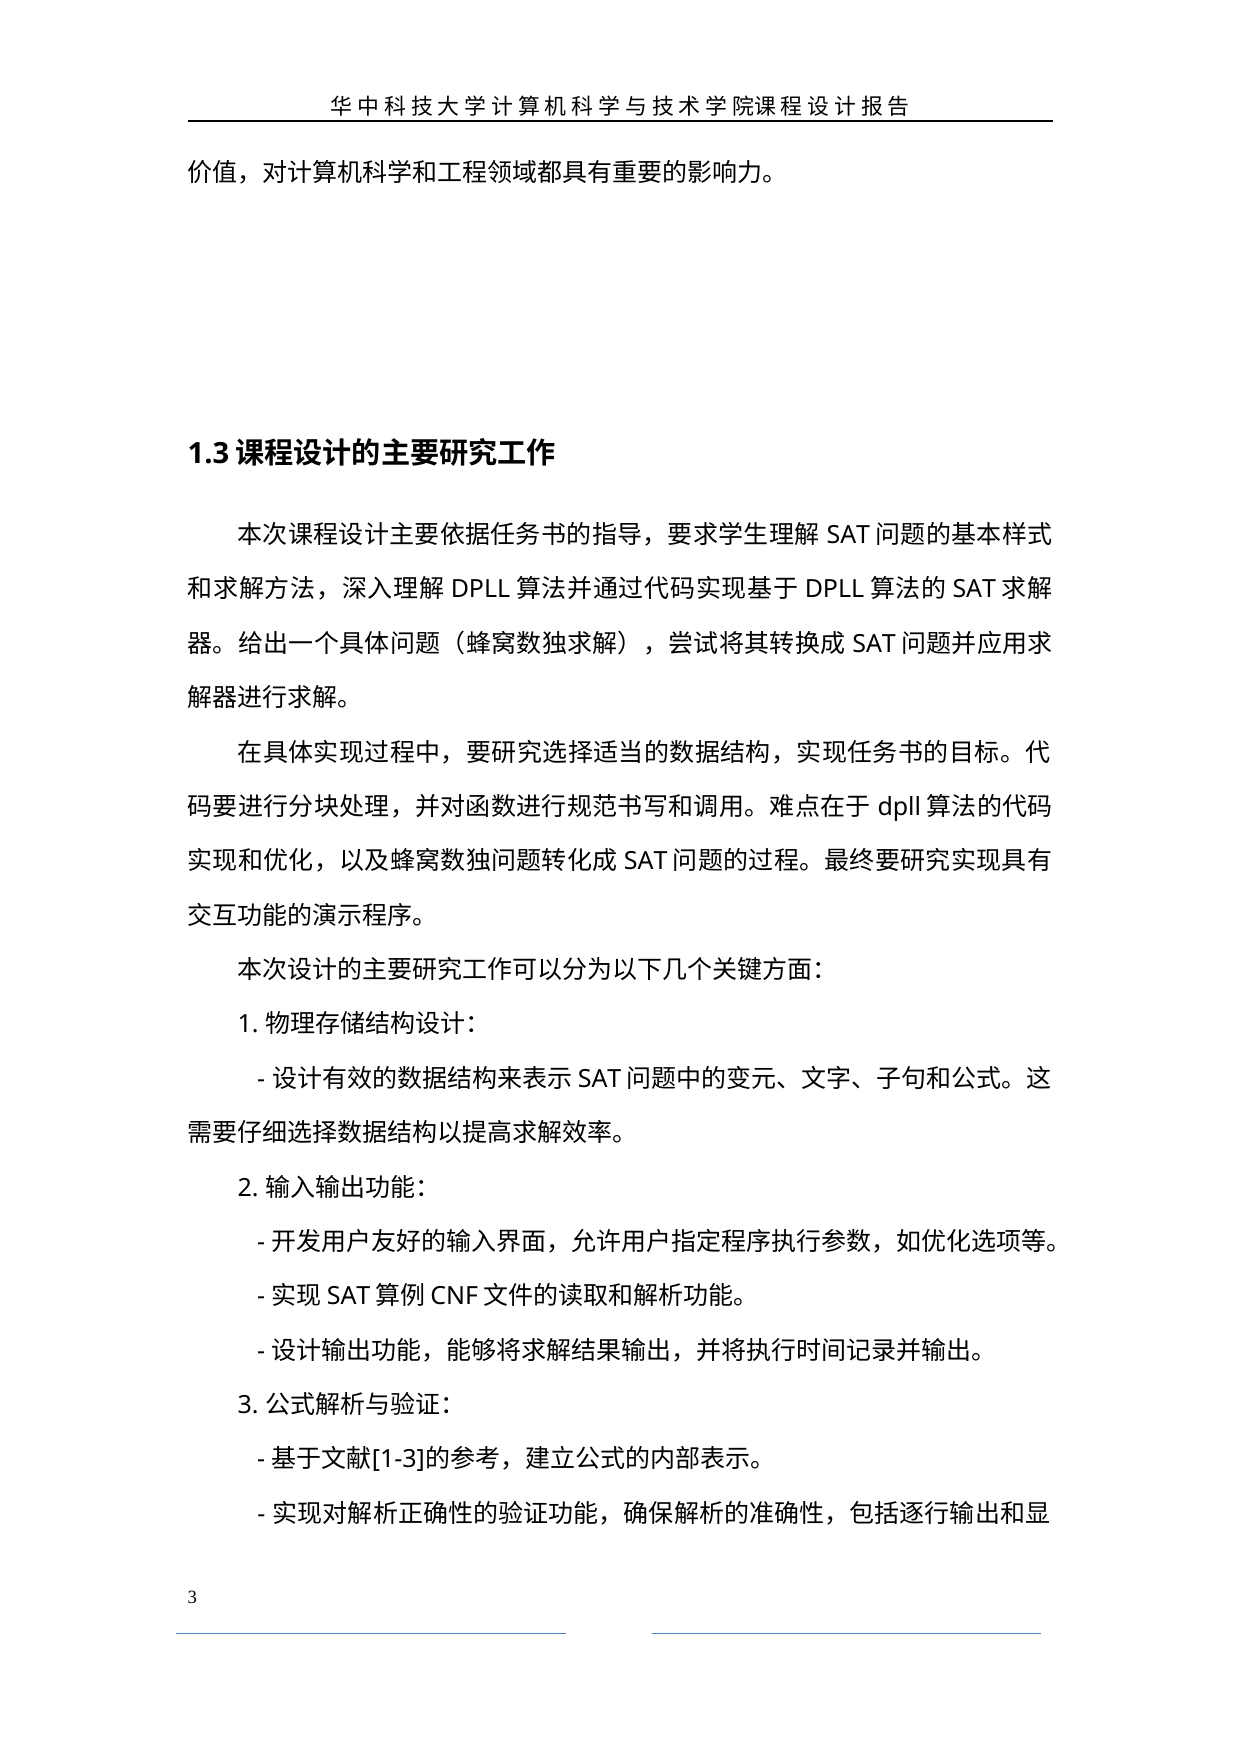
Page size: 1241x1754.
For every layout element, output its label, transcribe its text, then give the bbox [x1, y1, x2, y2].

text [187, 153, 1053, 189]
text 在具体实现过程中，要研究选择适当的数据结构，实现任务书的目标。代码要进行分块处理，并对函数进行规范书写和调用。难点在于dpll算法的代码实现和优化，以及蜂窝数独问题转化成SAT问题的过程。最终要研究实现具有交互功能的演示程序。 [187, 732, 1053, 931]
text 本次课程设计主要依据任务书的指导，要求学生理解SAT问题的基本样式和求解方法，深入理解DPLL算法并通过代码实现基于DPLL算法的SAT求解器。给出一个具体问题（蜂窝数独求解），尝试将其转换成SAT问题并应用求解器进行求解。 [187, 514, 1053, 714]
text - 开发用户友好的输入界面，允许用户指定程序执行参数，如优化选项等。 [187, 1221, 1053, 1258]
text 3. 公式解析与验证： [187, 1384, 1053, 1421]
text - 实现SAT算例CNF文件的读取和解析功能。 [187, 1276, 1053, 1312]
text 1.3课程设计的主要研究工作 [187, 430, 1053, 472]
text 本次设计的主要研究工作可以分为以下几个关键方面： [187, 949, 1053, 986]
text - 设计输出功能，能够将求解结果输出，并将执行时间记录并输出。 [187, 1330, 1053, 1366]
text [187, 1493, 1053, 1529]
text 1. 物理存储结构设计： [187, 1004, 1053, 1040]
text 2. 输入输出功能： [187, 1167, 1053, 1203]
text - 设计有效的数据结构来表示SAT问题中的变元、文字、子句和公式。这需要仔细选择数据结构以提高求解效率。 [187, 1058, 1053, 1149]
text - 基于文献[1-3]的参考，建立公式的内部表示。 [187, 1439, 1053, 1475]
